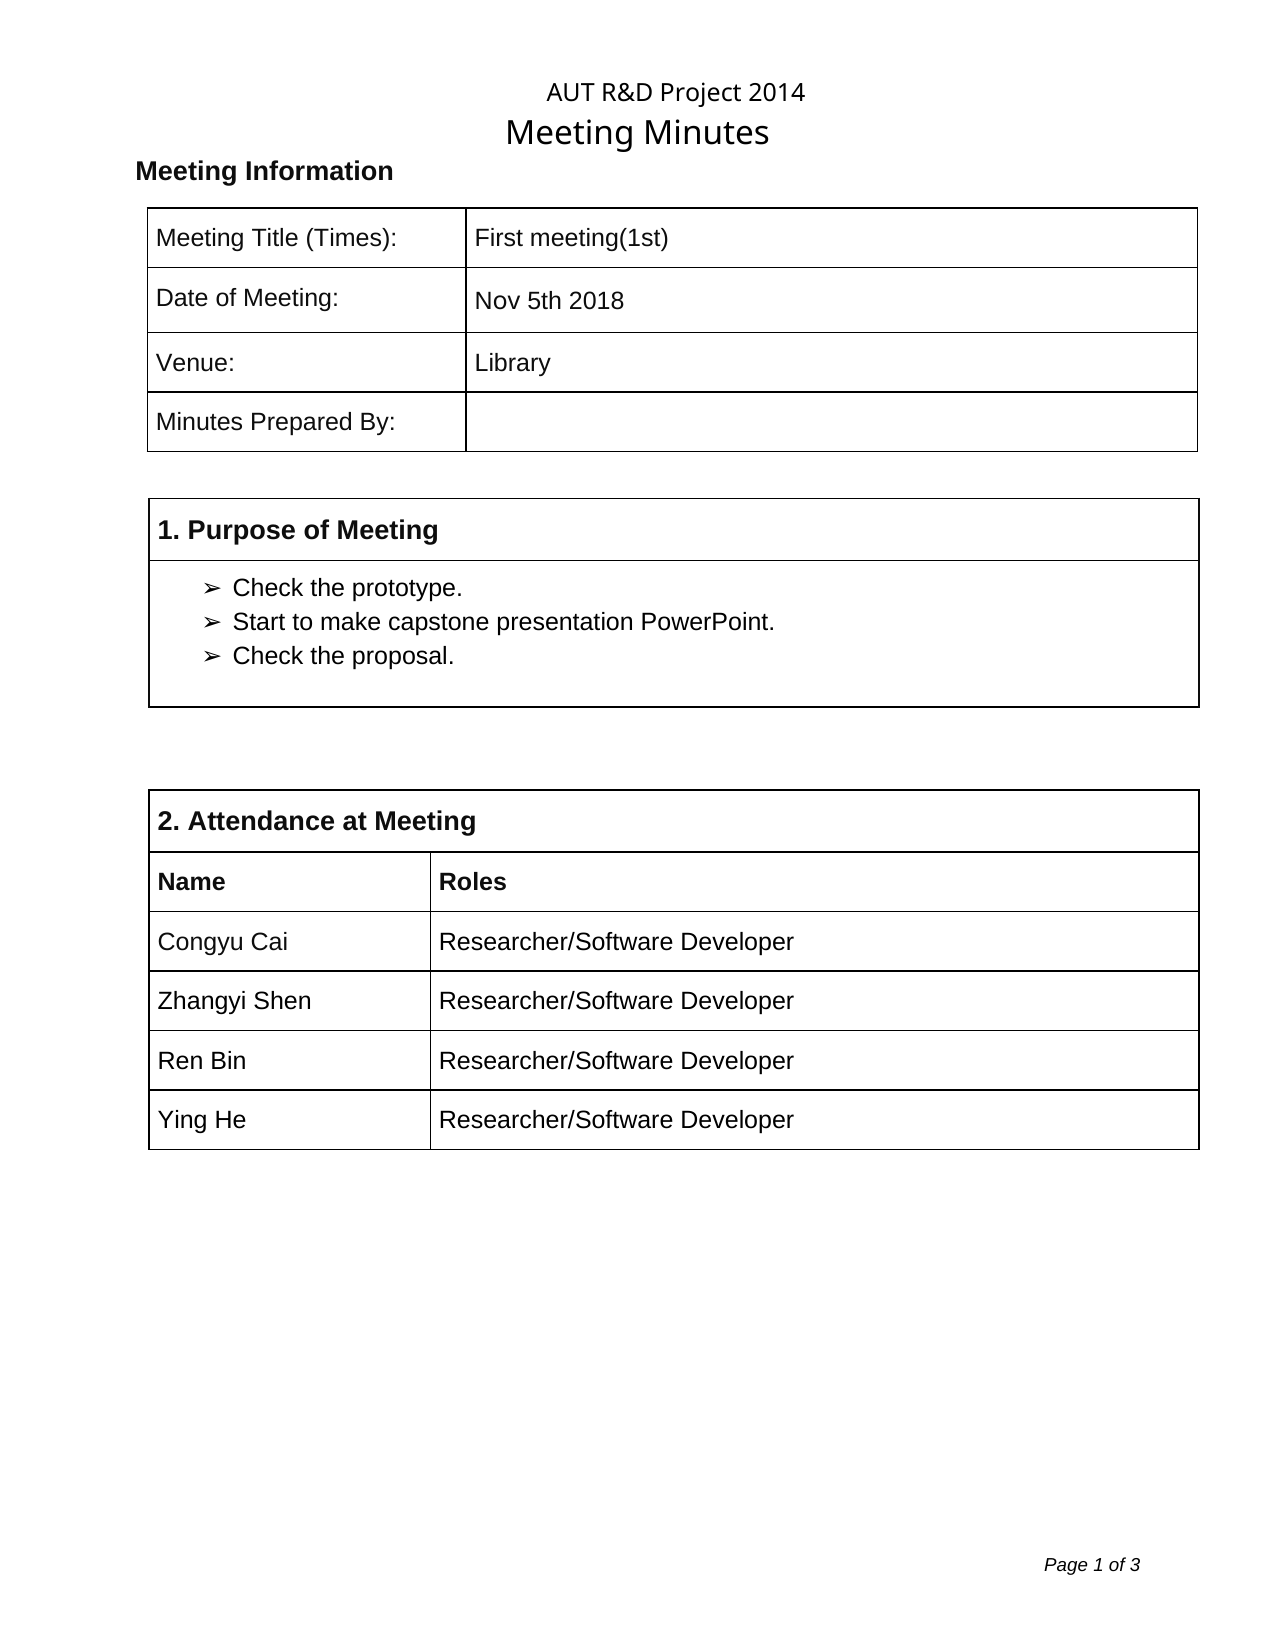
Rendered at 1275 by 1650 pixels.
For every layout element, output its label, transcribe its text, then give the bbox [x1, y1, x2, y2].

table_cell Researcher/Software Developer [431, 1031, 1198, 1089]
table_header 1. Purpose of Meeting [150, 499, 1198, 559]
table_header First meeting(1st) [467, 209, 1197, 267]
table_cell [467, 393, 1197, 451]
subtitle Meeting Information [135, 154, 1140, 186]
table_cell Date of Meeting: [148, 268, 465, 332]
table_cell Researcher/Software Developer [431, 1091, 1198, 1148]
table_header Meeting Title (Times): [148, 209, 465, 267]
table_cell Nov 5th 2018 [467, 268, 1197, 332]
table_cell Ren Bin [150, 1031, 430, 1089]
table_cell Roles [431, 853, 1198, 911]
table_header 2. Attendance at Meeting [150, 791, 1198, 851]
table_cell Congyu Cai [150, 912, 430, 970]
table_cell Venue: [148, 333, 465, 391]
table_cell Library [467, 333, 1197, 391]
table_cell Ying He [150, 1091, 430, 1148]
table_cell Researcher/Software Developer [431, 912, 1198, 970]
table_cell Researcher/Software Developer [431, 972, 1198, 1029]
table_cell Minutes Prepared By: [148, 393, 465, 451]
table_cell Check the prototype. Start to make capstone presentation PowerPoint. Check the proposal. [150, 561, 1198, 706]
table_cell Zhangyi Shen [150, 972, 430, 1029]
table_cell Name [150, 853, 430, 911]
